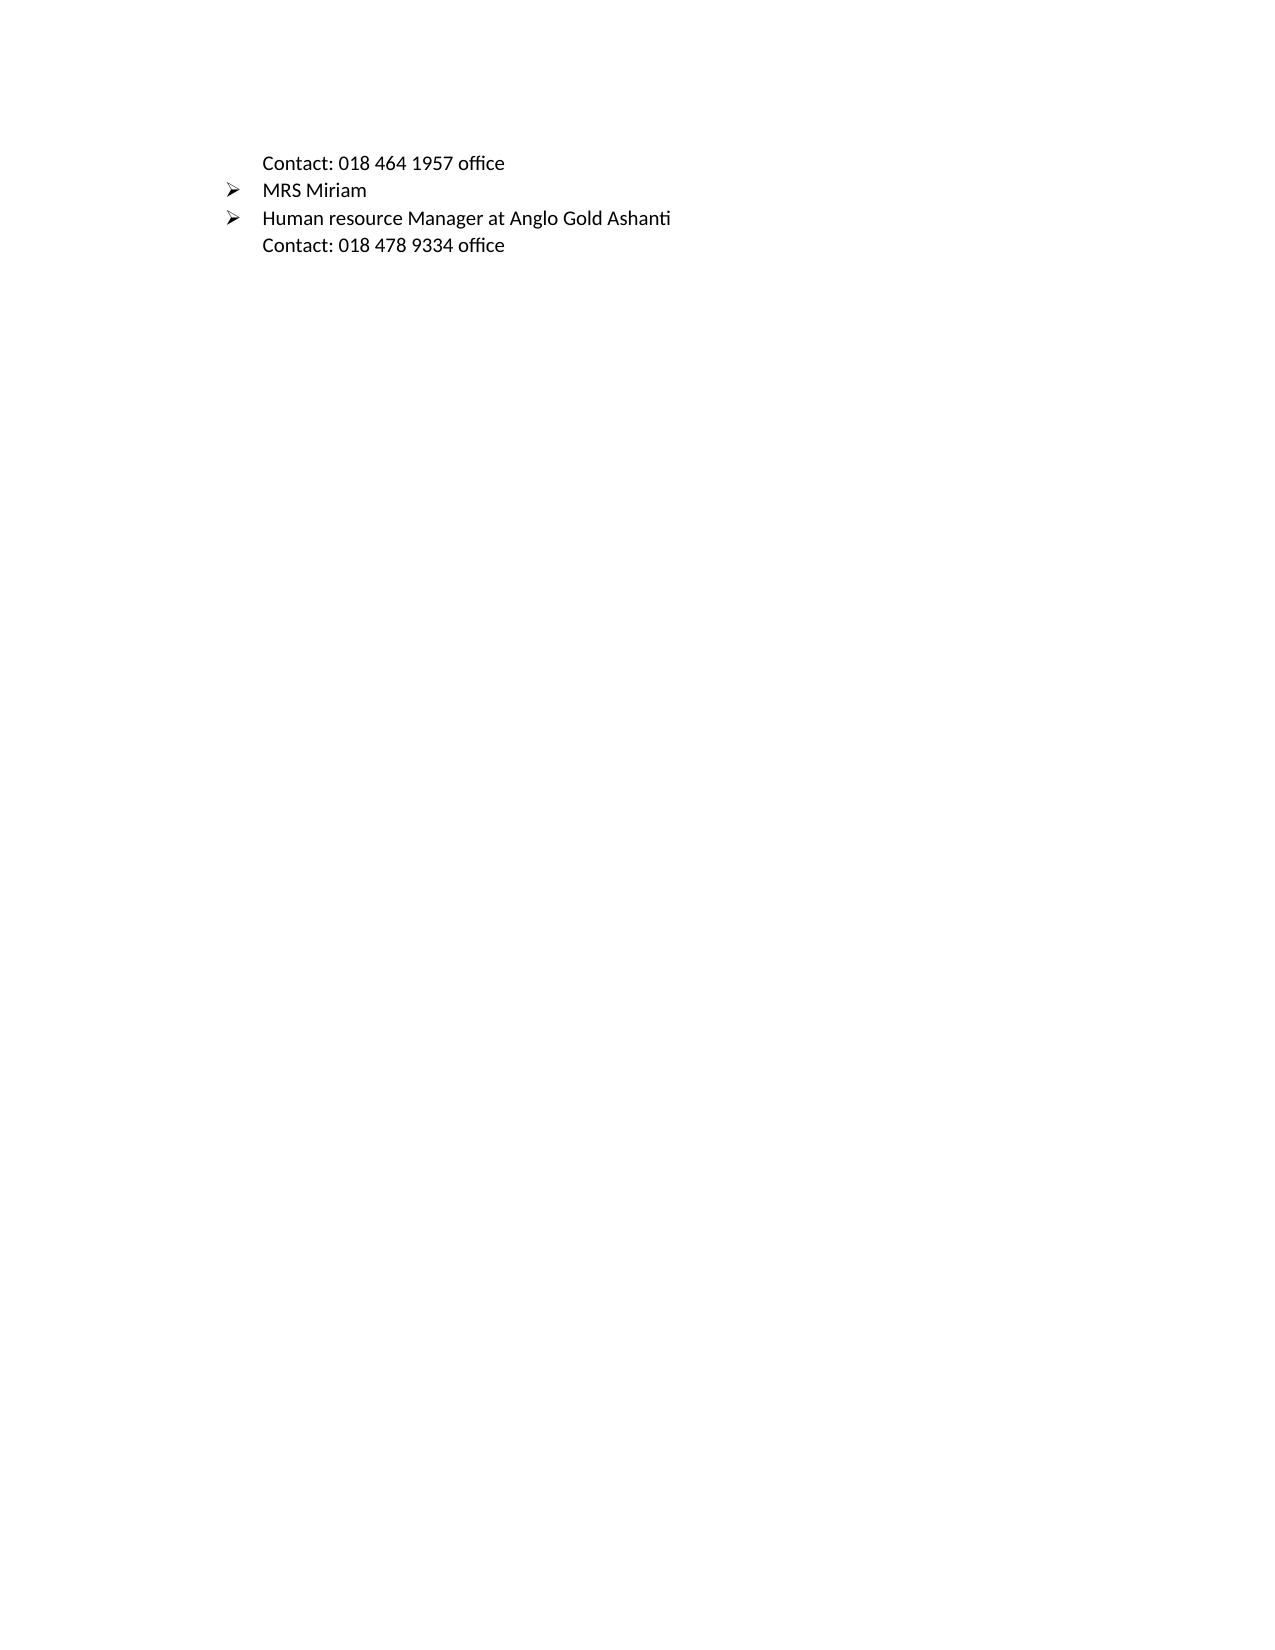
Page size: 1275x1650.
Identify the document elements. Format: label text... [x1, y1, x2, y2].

list Human resource Manager at Anglo Gold Ashanti [225, 205, 1125, 230]
list MRS Miriam [225, 177, 1125, 203]
list Contact: 018 478 9334 office [262, 232, 1125, 258]
list Contact: 018 464 1957 office [262, 150, 1125, 175]
